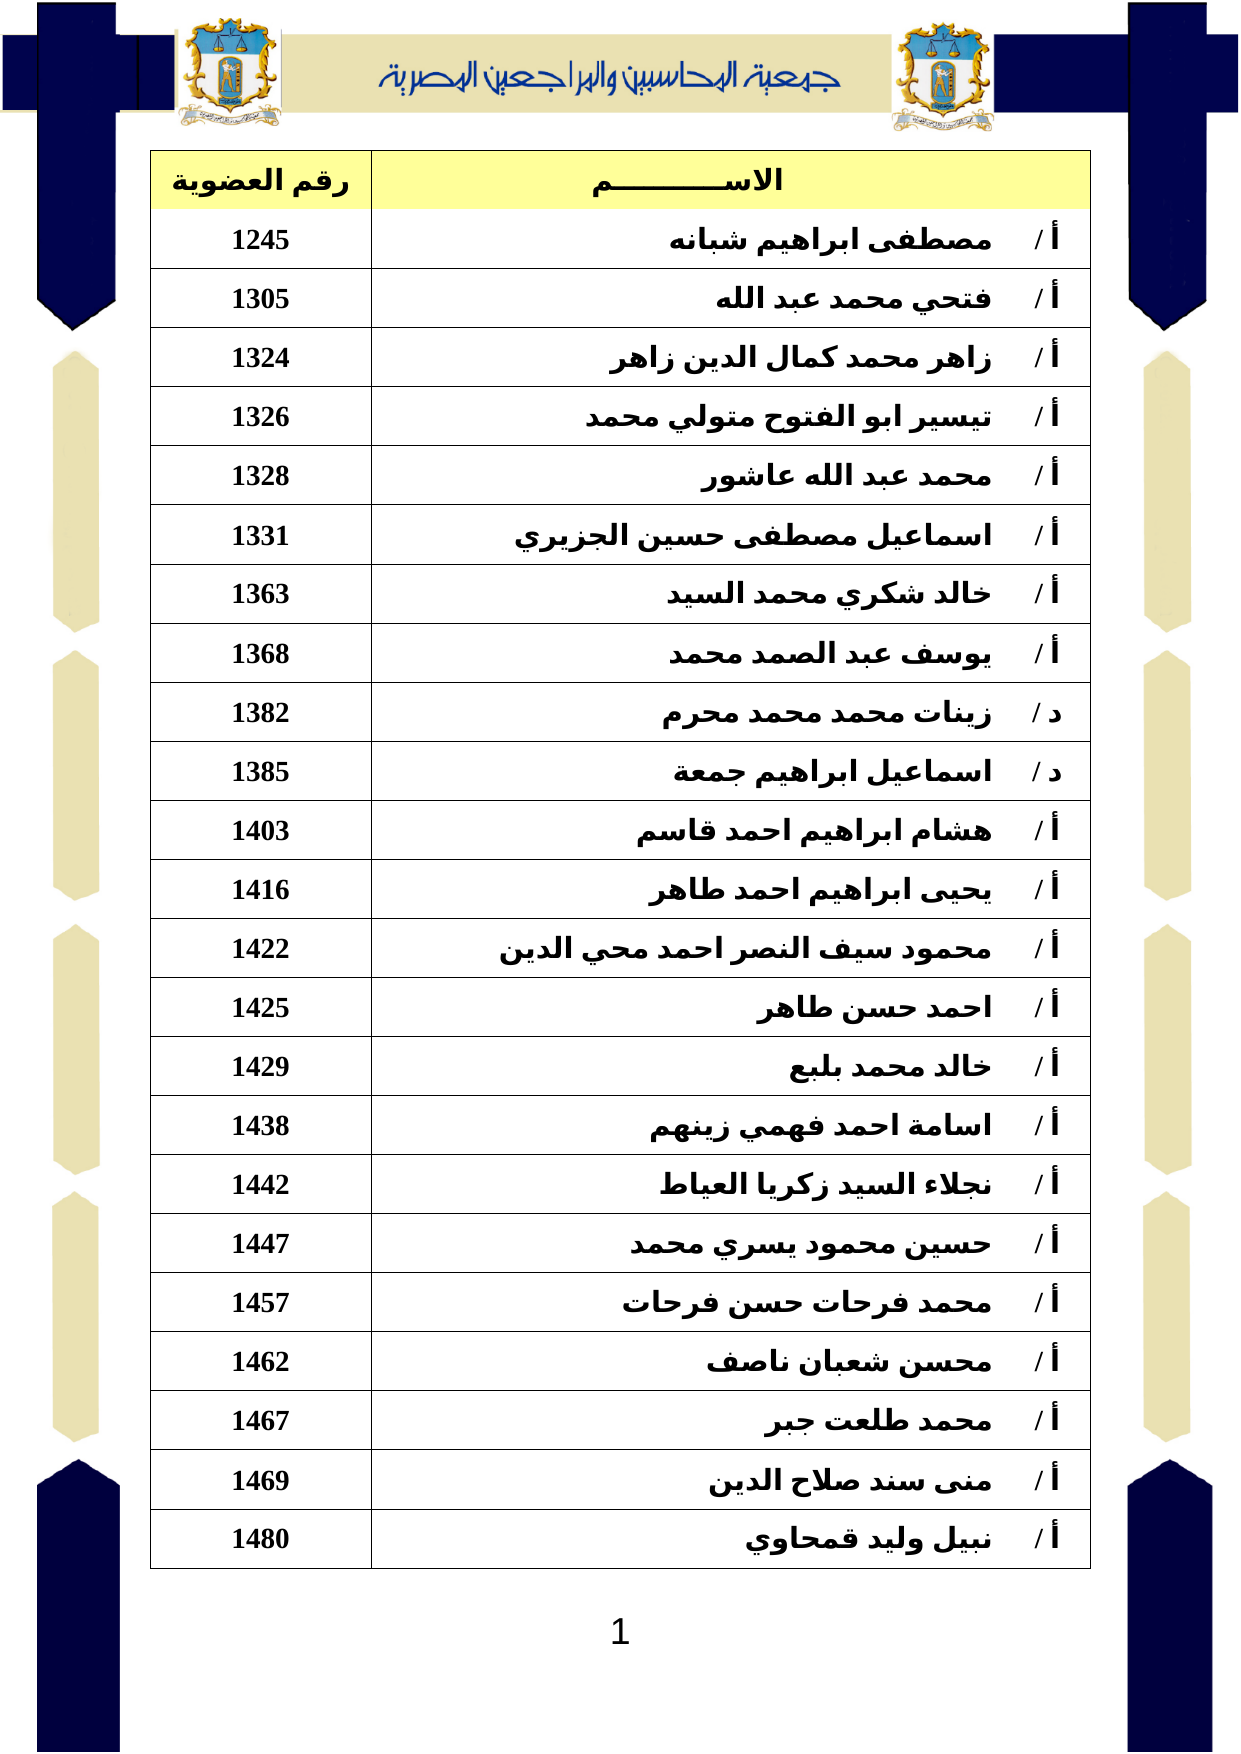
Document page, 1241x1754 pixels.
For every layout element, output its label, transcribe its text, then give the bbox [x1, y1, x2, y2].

table_cell 1331 [151, 505, 371, 563]
table_cell أ / [1004, 1096, 1090, 1154]
picture [0, 0, 1241, 1752]
table_cell اسماعيل مصطفى حسين الجزيري [372, 505, 1004, 563]
table_cell 1245 [151, 209, 371, 268]
table_cell 1403 [151, 801, 371, 859]
table_cell 1429 [151, 1037, 371, 1095]
table_cell أ / [1004, 1273, 1090, 1331]
table_cell أ / [1004, 209, 1090, 268]
table_cell أ / [1004, 446, 1090, 504]
table_cell أ / [1004, 624, 1090, 682]
table_cell أ / [1004, 801, 1090, 859]
table_cell 1385 [151, 742, 371, 800]
table_cell أ / [1004, 919, 1090, 977]
table_cell 1363 [151, 565, 371, 622]
table_cell يوسف عبد الصمد محمد [372, 624, 1004, 682]
table_cell أ / [1004, 328, 1090, 386]
table_cell أ / [1004, 1332, 1090, 1390]
table_cell أ / [1004, 1155, 1090, 1213]
table_cell 1442 [151, 1155, 371, 1213]
table_cell أ / [1004, 1450, 1090, 1508]
table_cell زاهر محمد كمال الدين زاهر [372, 328, 1004, 386]
table_cell 1447 [151, 1214, 371, 1272]
table_cell أ / [1004, 1510, 1090, 1567]
table_cell زينات محمد محمد محرم [372, 683, 1004, 741]
table_cell اسامة احمد فهمي زينهم [372, 1096, 1004, 1154]
table_cell أ / [1004, 1391, 1090, 1449]
table_cell د / [1004, 683, 1090, 741]
table_cell خالد محمد بلبع [372, 1037, 1004, 1095]
table_cell يحيى ابراهيم احمد طاهر [372, 860, 1004, 918]
table_header رقم العضوية [151, 151, 371, 209]
table_cell أ / [1004, 565, 1090, 622]
table_cell 1305 [151, 269, 371, 327]
table_cell 1382 [151, 683, 371, 741]
table_cell 1324 [151, 328, 371, 386]
table_cell هشام ابراهيم احمد قاسم [372, 801, 1004, 859]
table_cell اسماعيل ابراهيم جمعة [372, 742, 1004, 800]
table_cell أ / [1004, 1214, 1090, 1272]
table_cell 1457 [151, 1273, 371, 1331]
table_cell 1328 [151, 446, 371, 504]
table_cell 1422 [151, 919, 371, 977]
table_cell 1368 [151, 624, 371, 682]
table_cell د / [1004, 742, 1090, 800]
table_cell محسن شعبان ناصف [372, 1332, 1004, 1390]
table_cell محمد عبد الله عاشور [372, 446, 1004, 504]
table_cell نجلاء السيد زكريا العياط [372, 1155, 1004, 1213]
table_cell 1438 [151, 1096, 371, 1154]
table_header الاســـــــــــم [372, 151, 1004, 209]
table_cell 1469 [151, 1450, 371, 1508]
table_cell أ / [1004, 978, 1090, 1036]
table_cell 1416 [151, 860, 371, 918]
table_cell محمود سيف النصر احمد محي الدين [372, 919, 1004, 977]
table_cell احمد حسن طاهر [372, 978, 1004, 1036]
table_cell نبيل وليد قمحاوي [372, 1510, 1004, 1567]
table_cell مصطفى ابراهيم شبانه [372, 209, 1004, 268]
table_cell 1462 [151, 1332, 371, 1390]
table_cell أ / [1004, 269, 1090, 327]
table_cell تيسير ابو الفتوح متولي محمد [372, 387, 1004, 445]
table_cell خالد شكري محمد السيد [372, 565, 1004, 622]
table_cell أ / [1004, 505, 1090, 563]
table_cell أ / [1004, 860, 1090, 918]
table_cell حسين محمود يسري محمد [372, 1214, 1004, 1272]
table_cell منى سند صلاح الدين [372, 1450, 1004, 1508]
table_cell 1326 [151, 387, 371, 445]
table_header [1004, 151, 1090, 209]
table_cell 1480 [151, 1510, 371, 1567]
table_cell أ / [1004, 1037, 1090, 1095]
table_cell أ / [1004, 387, 1090, 445]
table_cell محمد طلعت جبر [372, 1391, 1004, 1449]
table_cell 1425 [151, 978, 371, 1036]
table_cell 1467 [151, 1391, 371, 1449]
table_cell محمد فرحات حسن فرحات [372, 1273, 1004, 1331]
table_cell فتحي محمد عبد الله [372, 269, 1004, 327]
